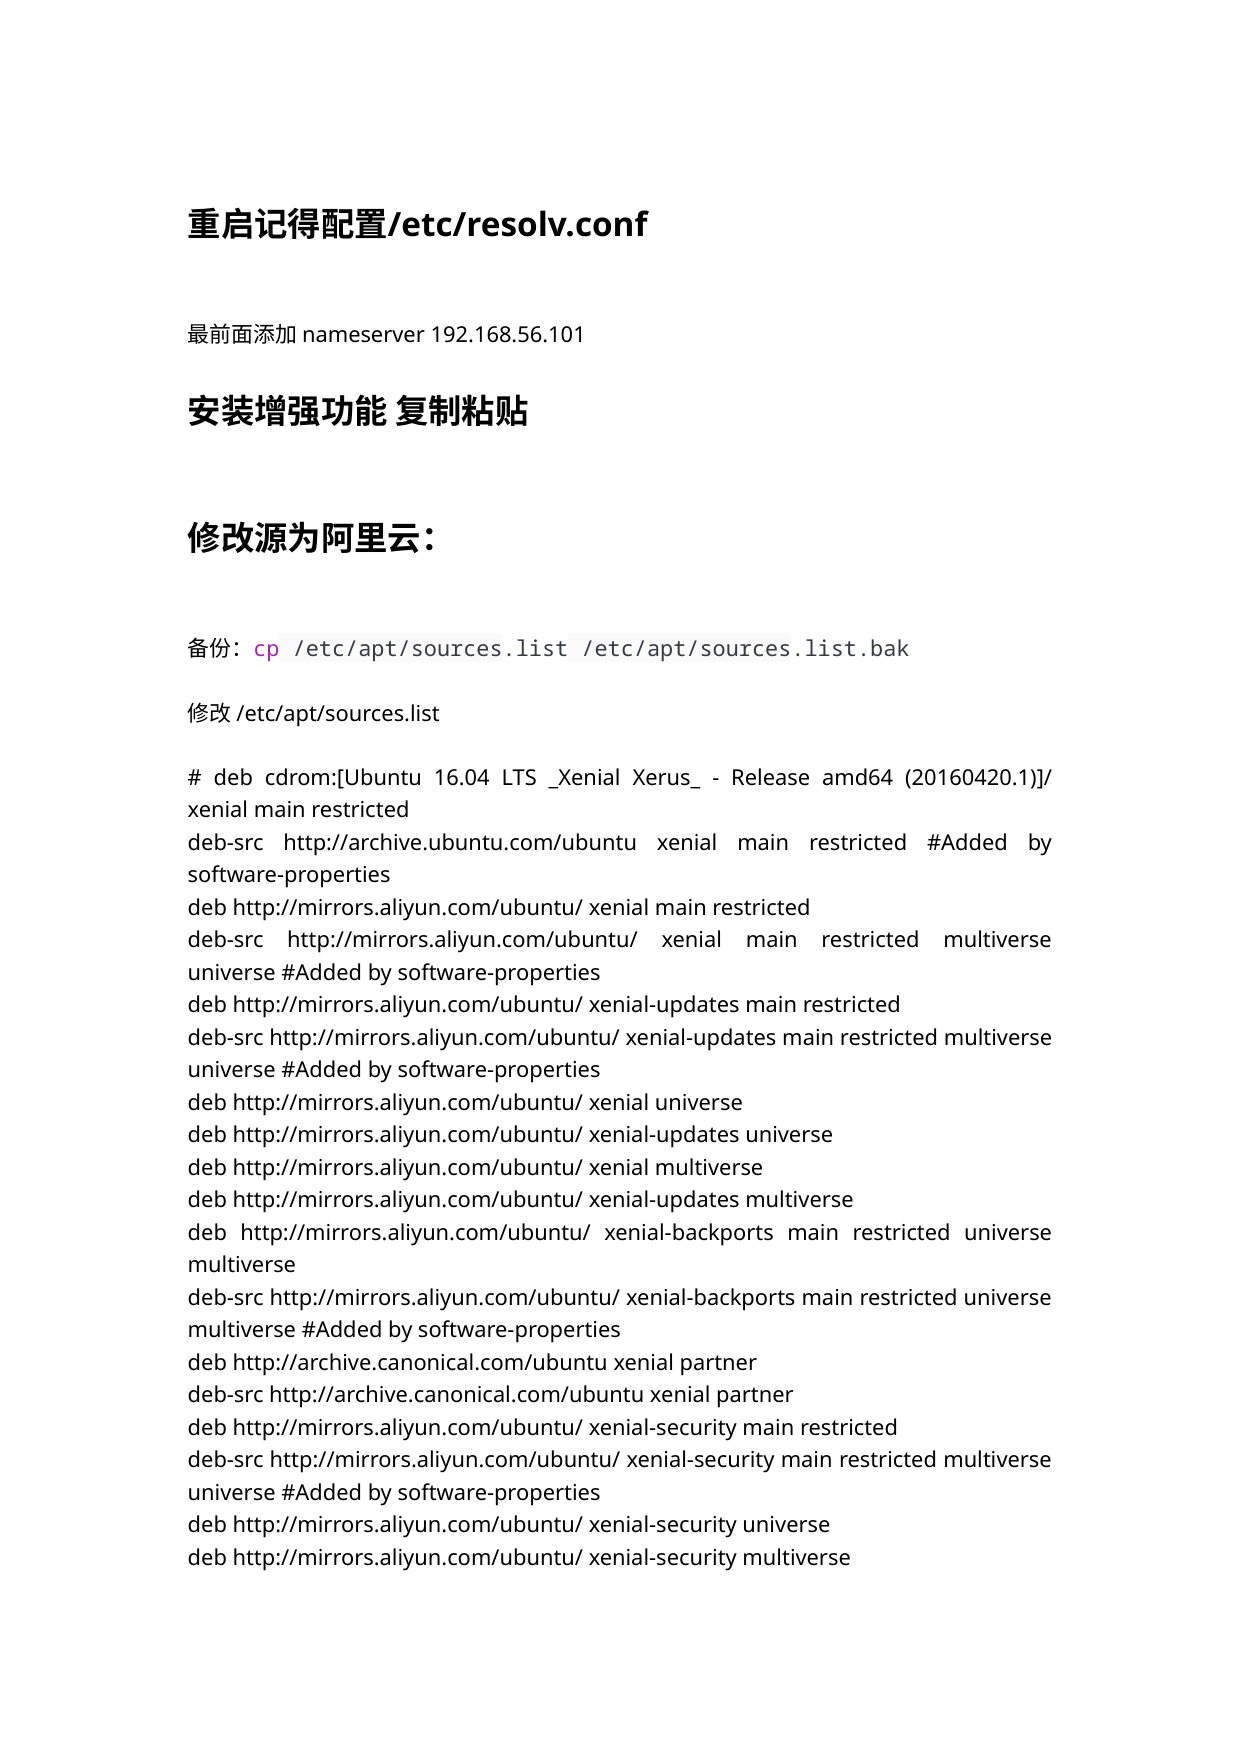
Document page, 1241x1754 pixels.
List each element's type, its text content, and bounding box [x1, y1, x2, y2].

text deb-src http://mirrors.aliyun.com/ubuntu/ xenial main restricted multiverse universe #Added by software-properties [187, 923, 1053, 988]
text deb-src http://mirrors.aliyun.com/ubuntu/ xenial-updates main restricted multiverse universe #Added by software-properties [187, 1020, 1053, 1085]
text 最前面添加 nameserver 192.168.56.101 [187, 316, 1053, 349]
text deb-src http://mirrors.aliyun.com/ubuntu/ xenial-security main restricted multiverse universe #Added by software-properties [187, 1443, 1053, 1508]
text 修改 /etc/apt/sources.list [187, 695, 1053, 728]
text deb http://mirrors.aliyun.com/ubuntu/ xenial-security main restricted [187, 1410, 1053, 1443]
text deb http://mirrors.aliyun.com/ubuntu/ xenial main restricted [187, 890, 1053, 923]
text deb http://mirrors.aliyun.com/ubuntu/ xenial-security universe [187, 1508, 1053, 1540]
text deb-src http://archive.ubuntu.com/ubuntu xenial main restricted #Added by software-properties [187, 825, 1053, 890]
text deb http://mirrors.aliyun.com/ubuntu/ xenial multiverse [187, 1150, 1053, 1183]
text deb http://mirrors.aliyun.com/ubuntu/ xenial universe [187, 1085, 1053, 1118]
text deb http://archive.canonical.com/ubuntu xenial partner [187, 1345, 1053, 1378]
subtitle 重启记得配置/etc/resolv.conf [187, 189, 1053, 254]
text deb http://mirrors.aliyun.com/ubuntu/ xenial-updates multiverse [187, 1183, 1053, 1215]
text deb http://mirrors.aliyun.com/ubuntu/ xenial-backports main restricted universe multiverse [187, 1215, 1053, 1280]
text deb-src http://mirrors.aliyun.com/ubuntu/ xenial-backports main restricted universe multiverse #Added by software-properties [187, 1280, 1053, 1345]
subtitle 安装增强功能 复制粘贴 [187, 376, 1053, 441]
text deb http://mirrors.aliyun.com/ubuntu/ xenial-updates universe [187, 1118, 1053, 1150]
text 备份：cp /etc/apt/sources.list /etc/apt/sources.list.bak [187, 630, 1053, 663]
text deb-src http://archive.canonical.com/ubuntu xenial partner [187, 1378, 1053, 1410]
subtitle 修改源为阿里云： [187, 503, 1053, 568]
text deb http://mirrors.aliyun.com/ubuntu/ xenial-updates main restricted [187, 988, 1053, 1020]
text # deb cdrom:[Ubuntu 16.04 LTS _Xenial Xerus_ - Release amd64 (20160420.1)]/ xenial main restricted [187, 760, 1053, 825]
text deb http://mirrors.aliyun.com/ubuntu/ xenial-security multiverse [187, 1540, 1053, 1573]
